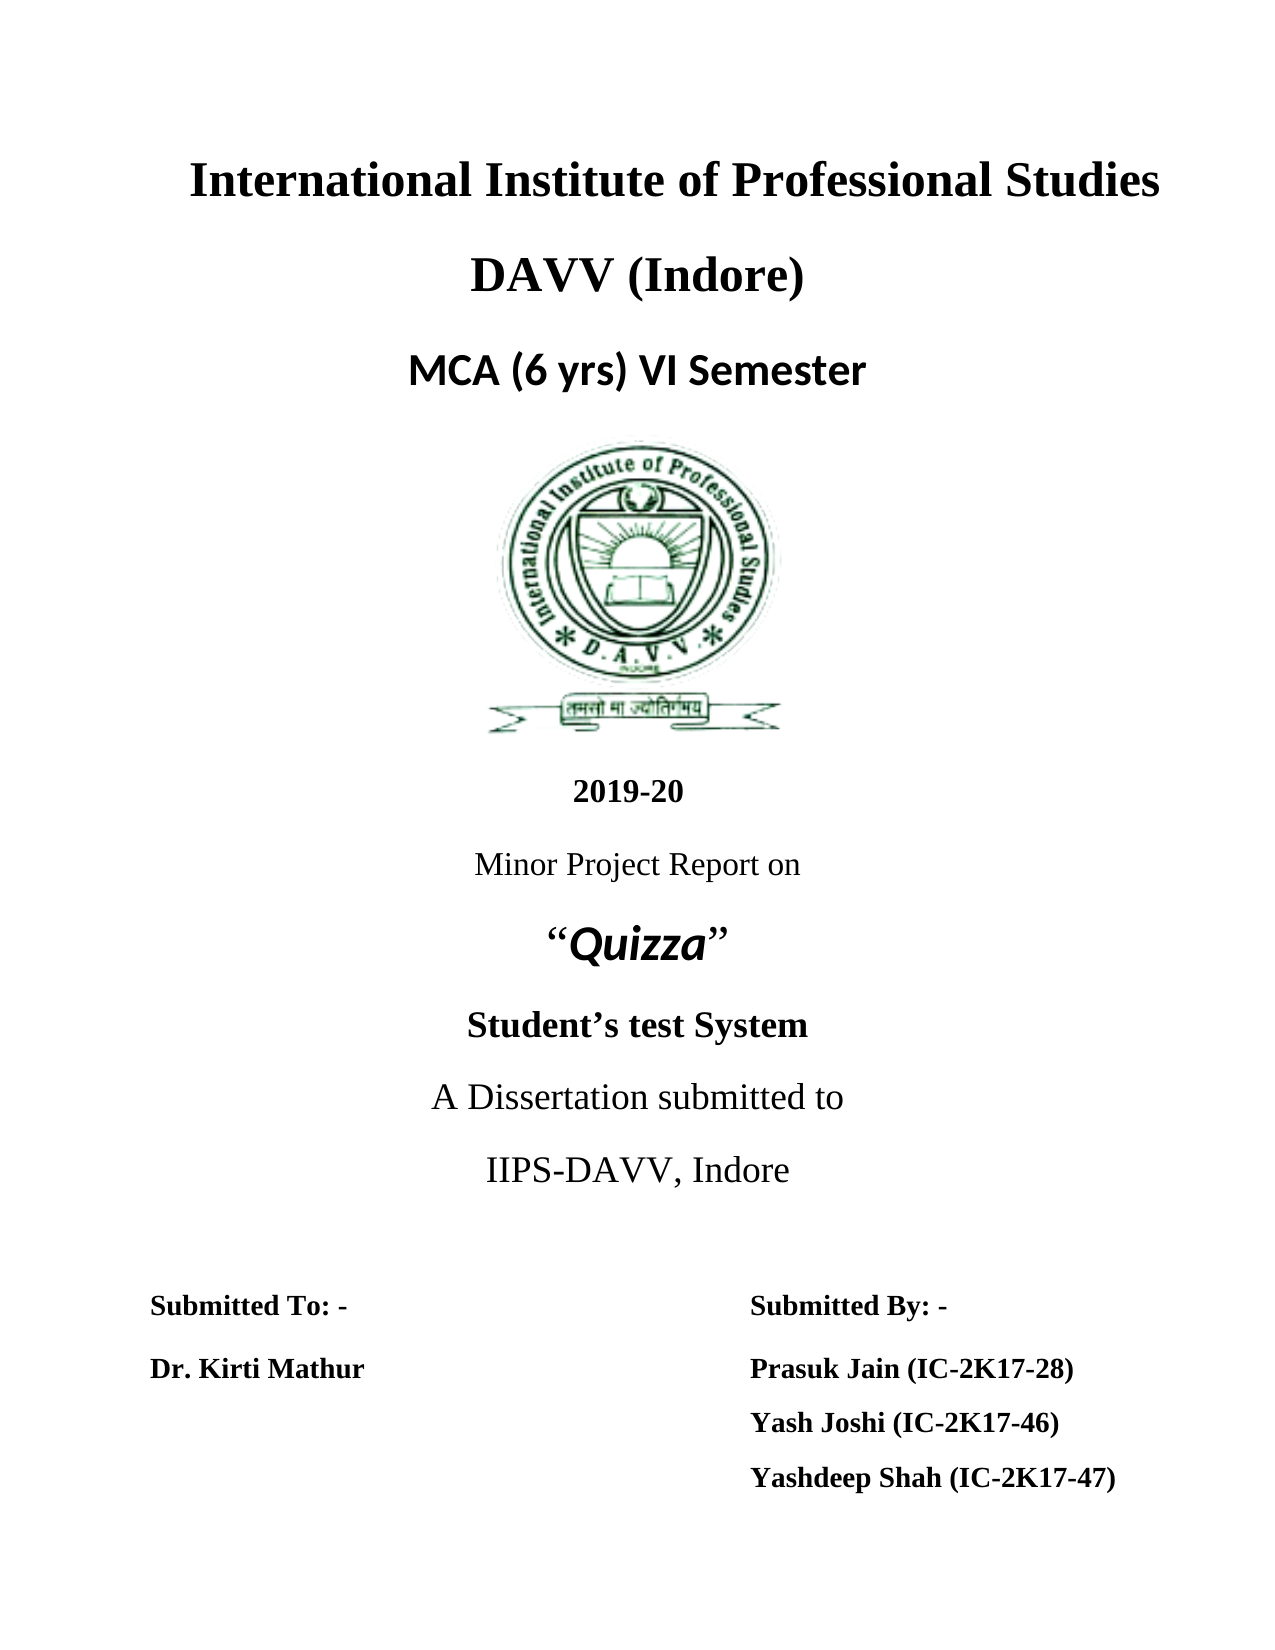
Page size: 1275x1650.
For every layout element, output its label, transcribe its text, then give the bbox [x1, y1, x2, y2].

text Student’s test System [150, 1002, 1125, 1046]
text A Dissertation submitted to [150, 1075, 1125, 1118]
text 2019-20 [112, 771, 1144, 810]
picture [486, 433, 789, 739]
text DAVV (Indore) [150, 245, 1125, 303]
text Yash Joshi (IC-2K17-46) [150, 1406, 1125, 1439]
text International Institute of Professional Studies [150, 150, 1200, 207]
text Dr. Kirti Mathur Prasuk Jain (IC-2K17-28) [150, 1351, 1125, 1385]
text Yashdeep Shah (IC-2K17-47) [150, 1460, 1125, 1493]
text “Quizza” [150, 912, 1125, 973]
text Submitted To: - Submitted By: - [150, 1288, 1125, 1322]
text MCA (6 yrs) VI Semester [150, 340, 1125, 396]
text Minor Project Report on [150, 845, 1125, 883]
text IIPS-DAVV, Indore [150, 1147, 1125, 1190]
